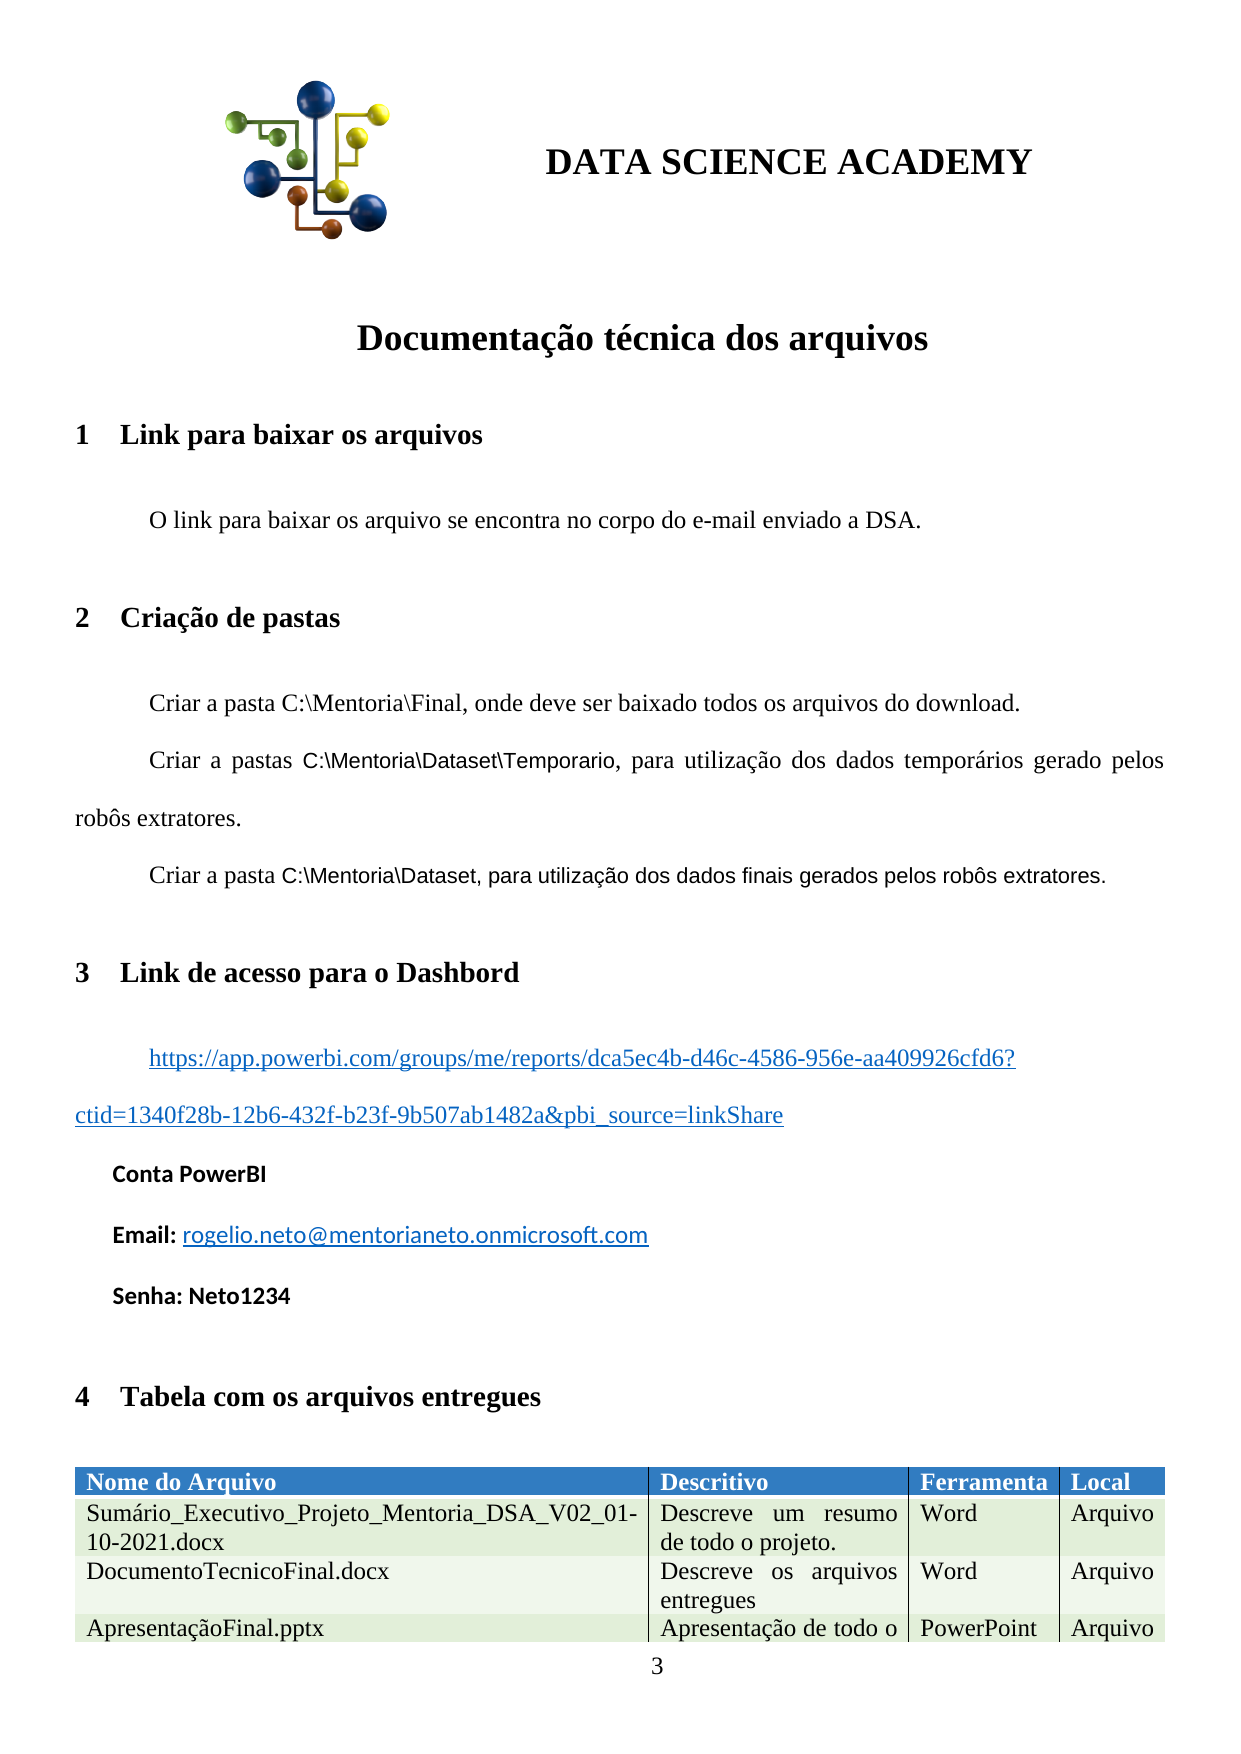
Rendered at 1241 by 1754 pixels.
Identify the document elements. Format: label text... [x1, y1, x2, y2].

table_cell Sumário_Executivo_Projeto_Mentoria_DSA_V02_01-10-2021.docx [75, 1499, 648, 1556]
table_cell Word [909, 1556, 1059, 1613]
picture [213, 73, 403, 249]
table_cell Arquivo [1060, 1499, 1165, 1556]
table_cell DocumentoTecnicoFinal.docx [75, 1556, 648, 1613]
table_cell Descreve um resumo de todo o projeto. [649, 1499, 908, 1556]
table_cell Descreve os arquivos entregues [649, 1556, 908, 1613]
table_cell Apresentação de todo o projeto, utilizado como apoio para criação do vídeo. [649, 1614, 908, 1642]
text Criar a pasta C:\Mentoria\Dataset, para utilização dos dados finais gerados pelos robôs extratores. [75, 860, 1165, 889]
table_cell Arquivo [1060, 1556, 1165, 1613]
table_cell Word [909, 1499, 1059, 1556]
table_header Local [1060, 1467, 1165, 1495]
subtitle Criação de pastas [75, 600, 1165, 633]
text Conta PowerBI [75, 1158, 1165, 1189]
table_header Ferramenta [909, 1467, 1059, 1495]
subtitle Link de acesso para o Dashbord [75, 955, 1165, 989]
subtitle Tabela com os arquivos entregues [75, 1379, 1165, 1412]
subtitle Documentação técnica dos arquivos [120, 315, 1165, 358]
table_header Descritivo [649, 1467, 908, 1495]
table_header Nome do Arquivo [75, 1467, 648, 1495]
text Criar a pasta C:\Mentoria\Final, onde deve ser baixado todos os arquivos do download. [75, 688, 1165, 717]
text Email: rogelio.neto@mentorianeto.onmicrosoft.com [75, 1219, 1165, 1250]
subtitle Link para baixar os arquivos [75, 417, 1165, 451]
text Criar a pastas C:\Mentoria\Dataset\Temporario, para utilização dos dados temporários gerado pelos robôs extratores. [75, 745, 1165, 832]
text https://app.powerbi.com/groups/me/reports/dca5ec4b-d46c-4586-956e-aa409926cfd6?ctid=1340f28b-12b6-432f-b23f-9b507ab1482a&pbi_source=linkShare [75, 1043, 1165, 1129]
table_cell PowerPoint [909, 1614, 1059, 1642]
text O link para baixar os arquivo se encontra no corpo do e-mail enviado a DSA. [75, 505, 1165, 534]
table_cell Arquivo [1060, 1614, 1165, 1642]
text Senha: Neto1234 [75, 1280, 1165, 1311]
table_cell ApresentaçãoFinal.pptx [75, 1614, 648, 1642]
